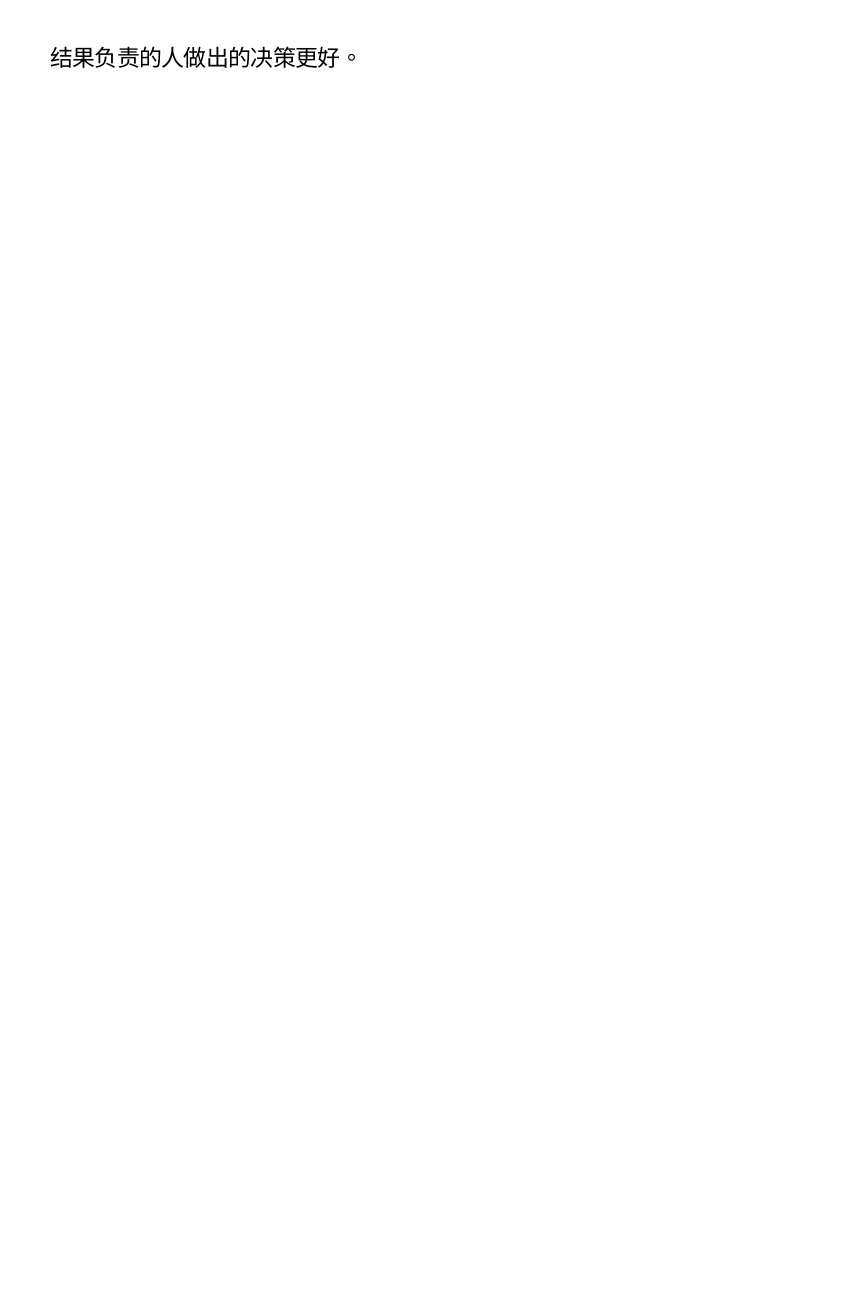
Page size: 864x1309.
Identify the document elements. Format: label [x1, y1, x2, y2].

text [50, 42, 790, 73]
